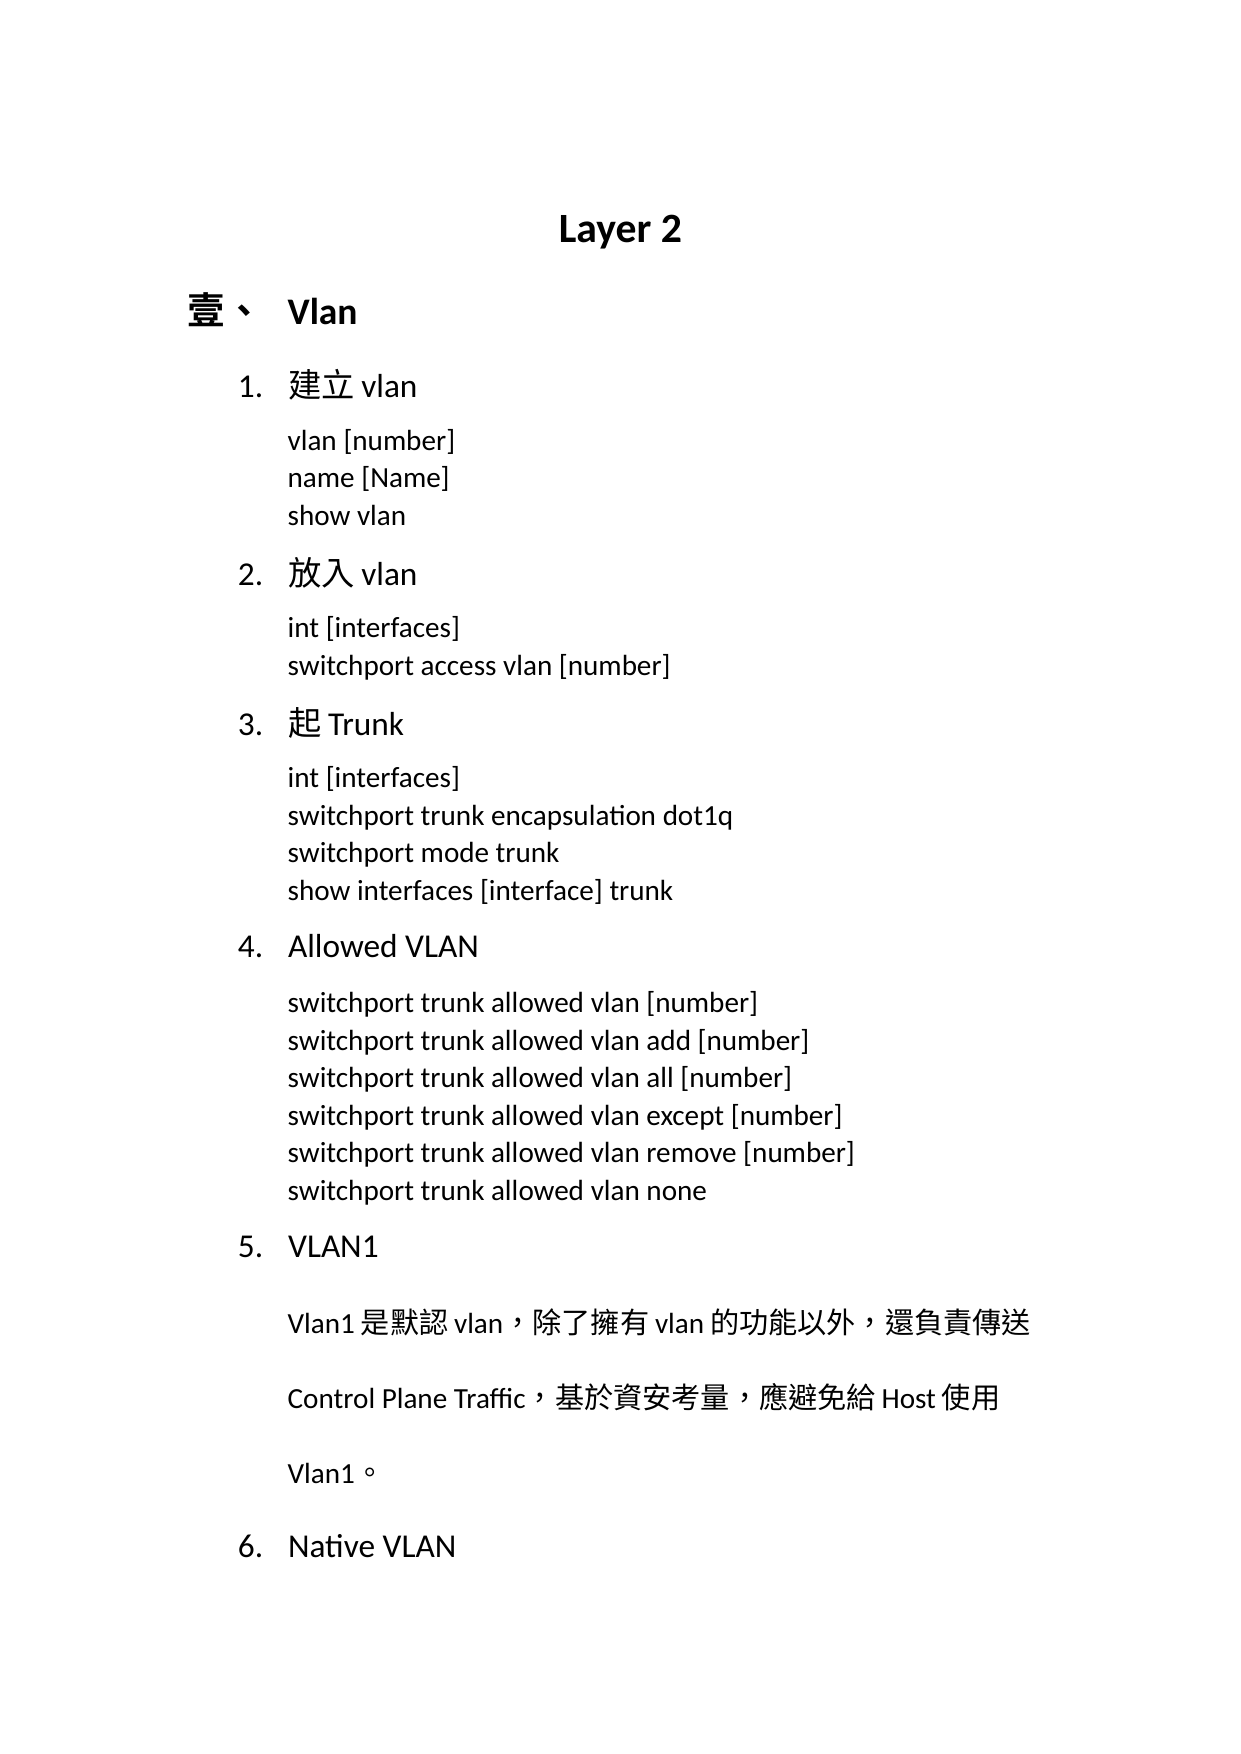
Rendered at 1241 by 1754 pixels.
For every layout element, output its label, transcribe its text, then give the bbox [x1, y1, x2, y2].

list Vlan [187, 271, 1053, 346]
list 放入vlan [238, 533, 1053, 608]
list switchport trunk encapsulation dot1q [287, 796, 1053, 833]
list switchport trunk allowed vlan remove [number] [287, 1133, 1053, 1171]
list VLAN1 [238, 1208, 1053, 1283]
list switchport trunk allowed vlan all [number] [287, 1058, 1053, 1096]
list 建立vlan [238, 346, 1053, 421]
list show interfaces [interface] trunk [287, 871, 1053, 908]
list name [Name] [287, 458, 1053, 496]
list Allowed VLAN [238, 908, 1053, 983]
list Vlan1是默認vlan，除了擁有vlan的功能以外，還負責傳送Control Plane Traffic，基於資安考量，應避免給Host使用Vlan1。 [287, 1283, 1053, 1508]
list switchport trunk allowed vlan [number] [287, 983, 1053, 1021]
list switchport trunk allowed vlan none [287, 1171, 1053, 1208]
list switchport trunk allowed vlan except [number] [287, 1096, 1053, 1133]
list Native VLAN [238, 1508, 1053, 1583]
list int [interfaces] [287, 758, 1053, 796]
list switchport trunk allowed vlan add [number] [287, 1021, 1053, 1058]
list int [interfaces] [287, 608, 1053, 646]
list show vlan [287, 496, 1053, 533]
list vlan [number] [287, 421, 1053, 458]
list switchport mode trunk [287, 833, 1053, 871]
title Layer 2 [187, 189, 1053, 264]
list switchport access vlan [number] [287, 646, 1053, 683]
list 起Trunk [238, 683, 1053, 758]
